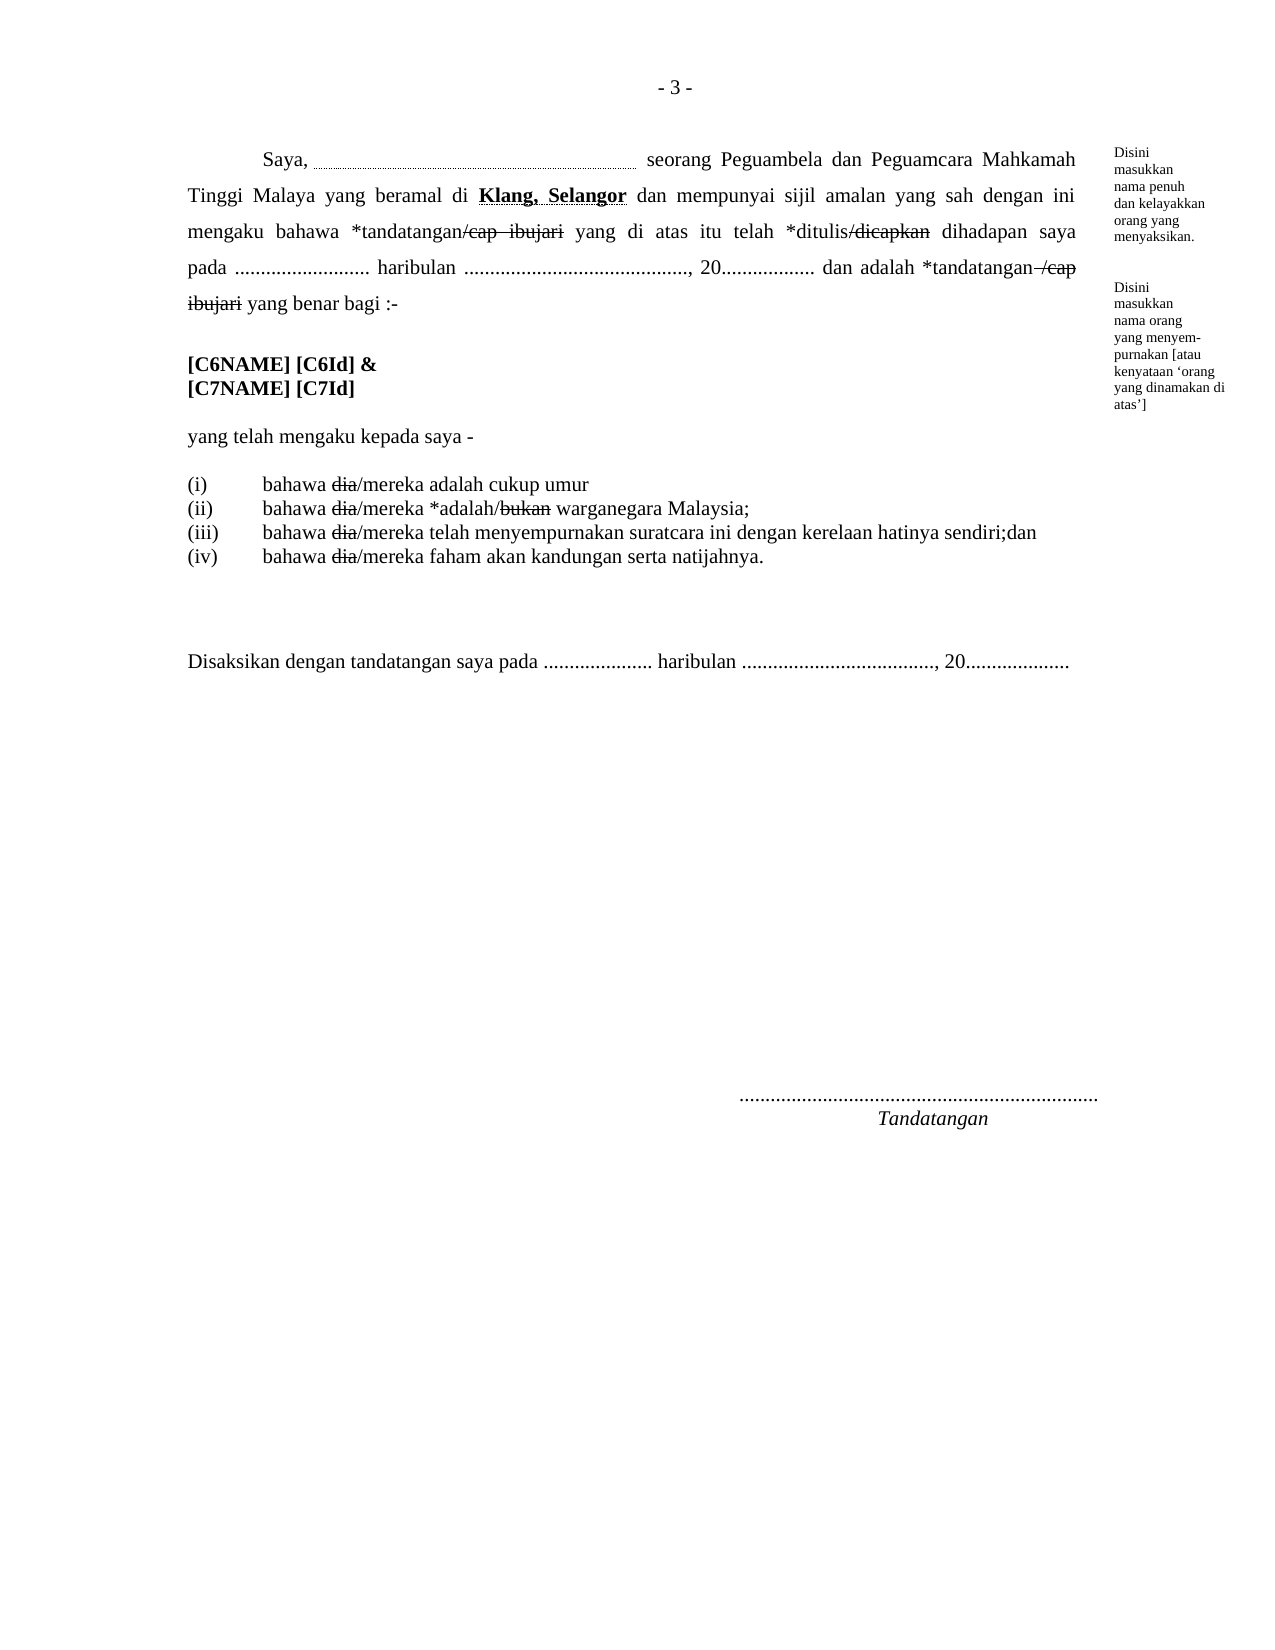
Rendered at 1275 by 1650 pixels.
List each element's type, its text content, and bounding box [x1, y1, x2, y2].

text Saya, seorang Peguambela dan Peguamcara Mahkamah Tinggi Malaya yang beramal di Klang, Selangor dan mempunyai sijil amalan yang sah dengan ini mengaku bahawa *tandatangan/cap ibujari yang di atas itu telah *ditulis/dicapkan dihadapan saya pada .......................... haribulan ..........................................., 20.................. dan adalah *tandatangan /cap ibujari yang benar bagi :- [187, 147, 1114, 315]
text menyaksikan. [1114, 228, 1243, 245]
list bahawa dia/mereka faham akan kandungan serta natijahnya. [187, 544, 1162, 568]
text purnakan [atau kenyataan ‘orang yang dinamakan di atas’] [1114, 346, 1243, 413]
list bahawa dia/mereka adalah cukup umur [187, 472, 1162, 496]
list bahawa dia/mereka telah menyempurnakan suratcara ini dengan kerelaan hatinya sendiri;dan [187, 520, 1162, 544]
text Disini [1114, 278, 1243, 295]
text masukkan [1114, 161, 1243, 178]
text yang menyem- [1114, 329, 1243, 346]
text nama penuh [1114, 178, 1243, 194]
list bahawa dia/mereka *adalah/bukan warganegara Malaysia; [187, 496, 1162, 520]
text Disini [1114, 144, 1243, 161]
text masukkan [1114, 295, 1243, 312]
text - 3 - [187, 75, 1162, 99]
text [C7Name] [C7Id] [187, 376, 1114, 399]
text yang telah mengaku kepada saya - [187, 424, 1162, 448]
text nama orang [1114, 312, 1243, 329]
text [C6Name] [C6Id] & [187, 351, 1114, 376]
text Disaksikan dengan tandatangan saya pada ..................... haribulan ....................................., 20.................... [187, 648, 1162, 673]
text ..................................................................... [187, 1082, 1162, 1106]
text dan kelayakkan [1114, 194, 1243, 211]
text orang yang [1114, 211, 1243, 228]
text Tandatangan [187, 1106, 1162, 1130]
